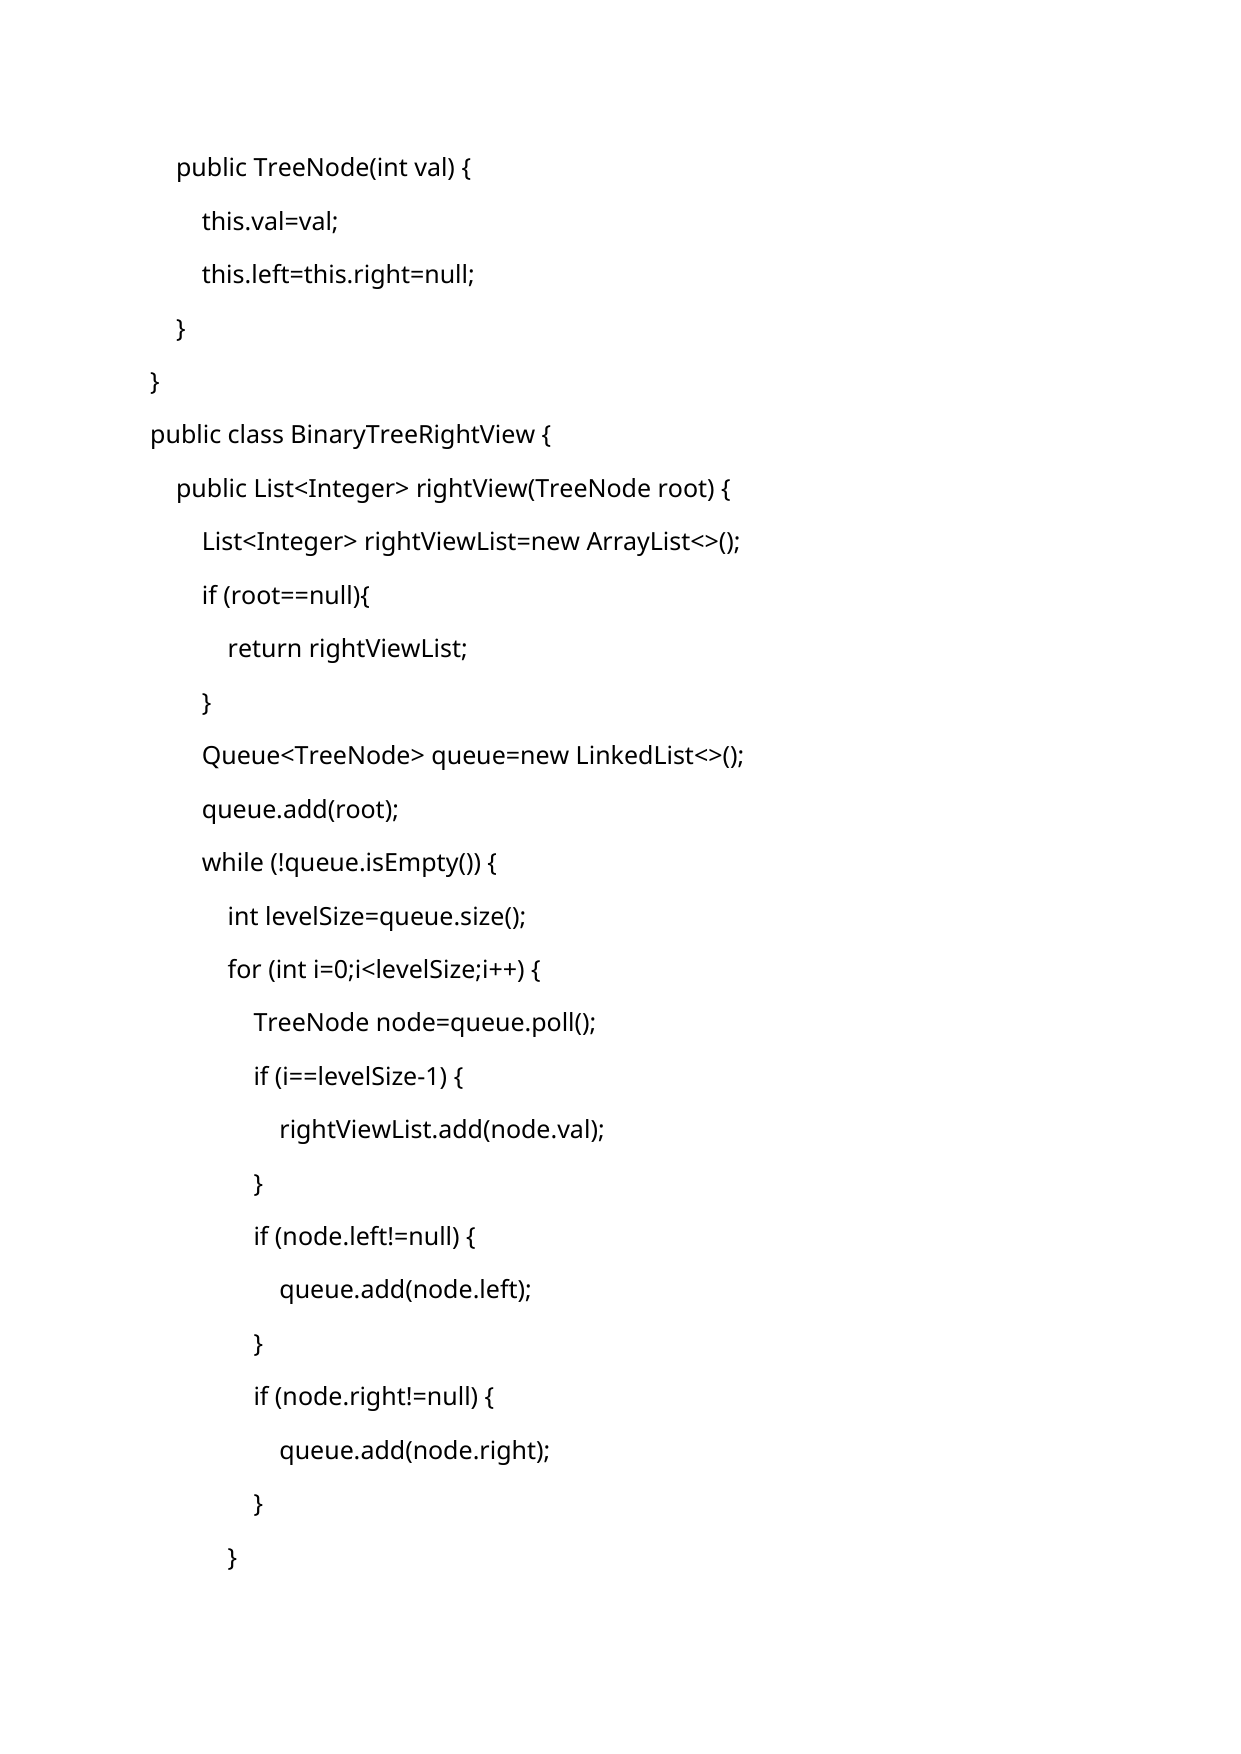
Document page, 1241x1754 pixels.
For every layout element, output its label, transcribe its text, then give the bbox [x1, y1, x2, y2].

text List<Integer> rightViewList=new ArrayList<>(); [150, 524, 1090, 558]
text } [150, 310, 1090, 344]
text queue.add(node.right); [150, 1432, 1090, 1467]
text } [150, 684, 1090, 718]
text } [150, 1165, 1090, 1199]
text for (int i=0;i<levelSize;i++) { [150, 952, 1090, 986]
text this.val=val; [150, 203, 1090, 237]
text return rightViewList; [150, 631, 1090, 665]
text if (node.right!=null) { [150, 1379, 1090, 1413]
text public List<Integer> rightView(TreeNode root) { [150, 471, 1090, 505]
text int levelSize=queue.size(); [150, 898, 1090, 932]
text while (!queue.isEmpty()) { [150, 845, 1090, 879]
text public TreeNode(int val) { [150, 150, 1090, 184]
text TreeNode node=queue.poll(); [150, 1005, 1090, 1039]
text } [150, 1326, 1090, 1360]
text this.left=this.right=null; [150, 257, 1090, 291]
text if (node.left!=null) { [150, 1219, 1090, 1253]
text queue.add(node.left); [150, 1272, 1090, 1306]
text public class BinaryTreeRightView { [150, 417, 1090, 451]
text } [150, 1539, 1090, 1573]
text } [150, 364, 1090, 398]
text if (root==null){ [150, 577, 1090, 612]
text if (i==levelSize-1) { [150, 1058, 1090, 1092]
text rightViewList.add(node.val); [150, 1112, 1090, 1146]
text queue.add(root); [150, 791, 1090, 825]
text Queue<TreeNode> queue=new LinkedList<>(); [150, 738, 1090, 772]
text } [150, 1486, 1090, 1520]
